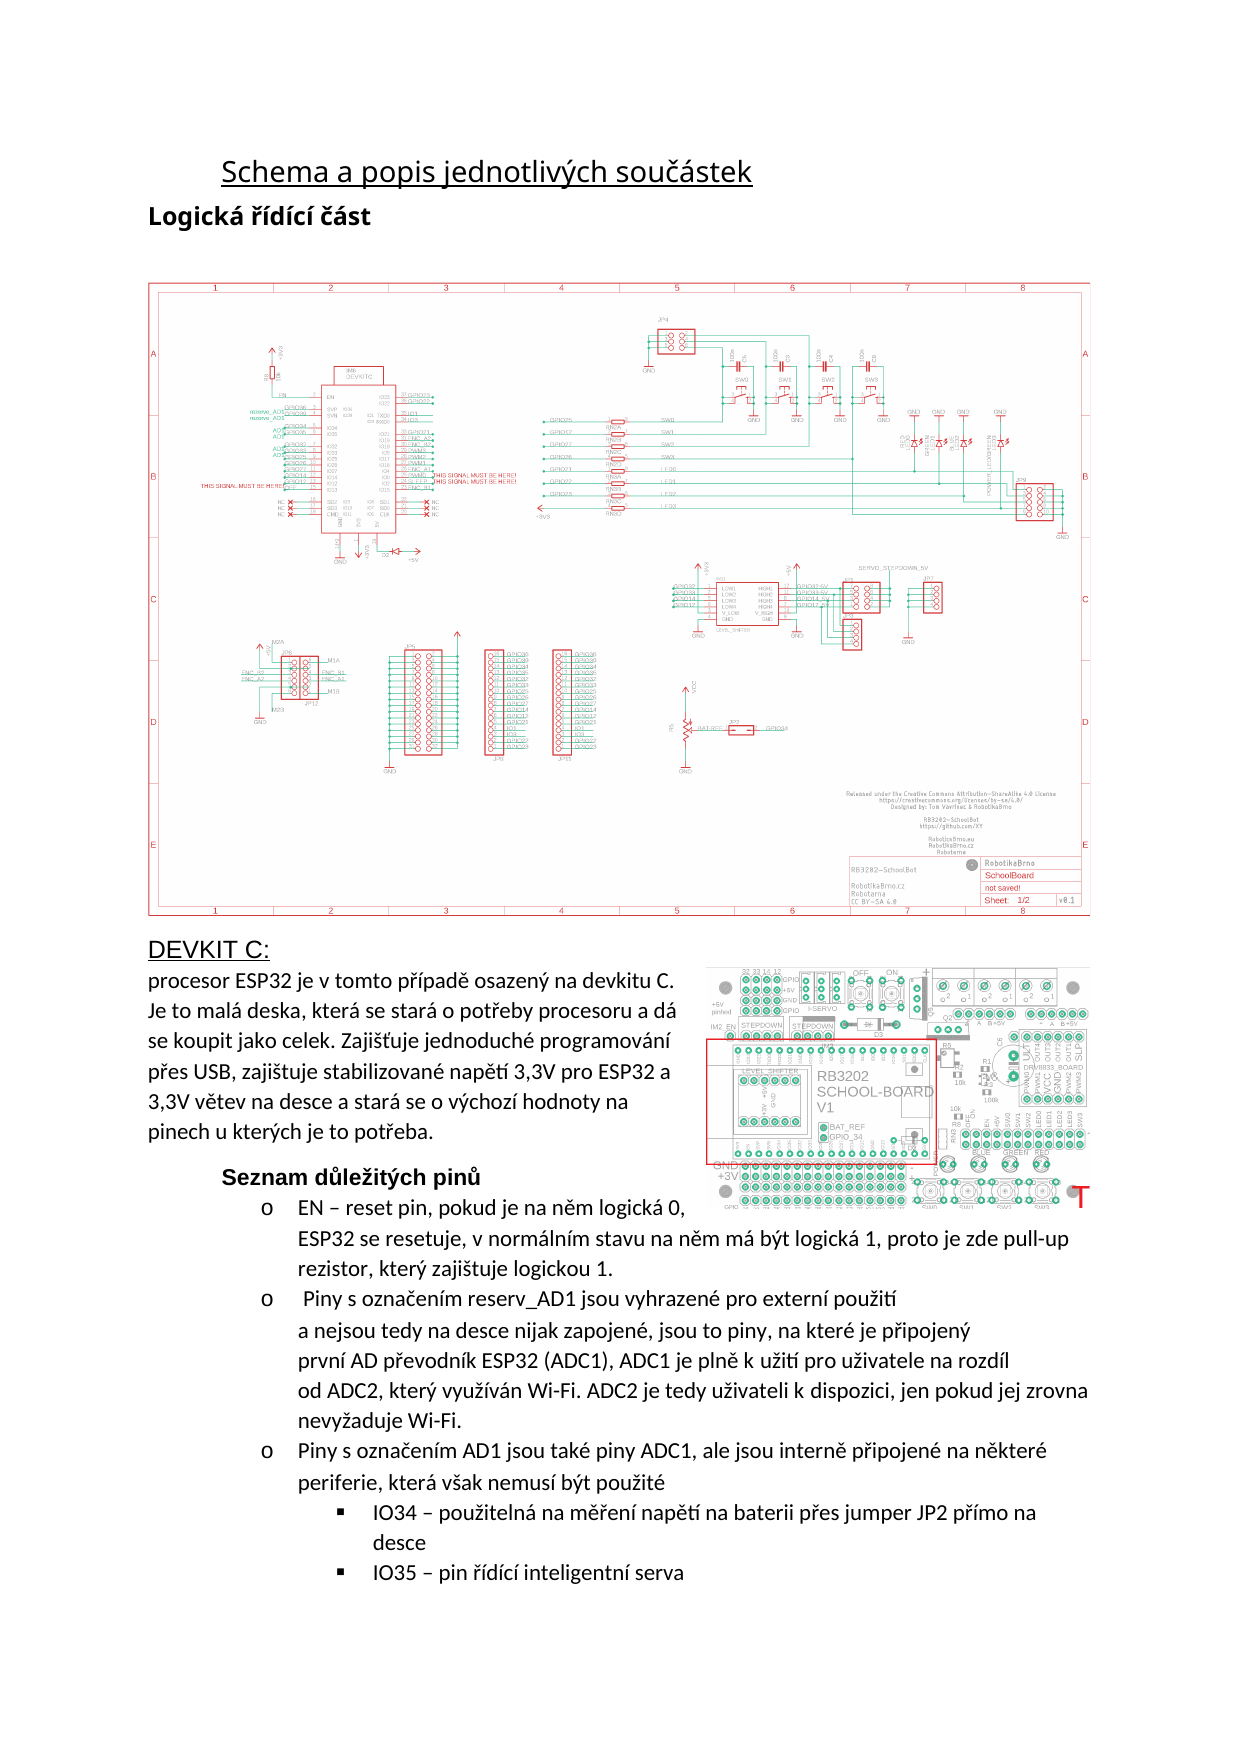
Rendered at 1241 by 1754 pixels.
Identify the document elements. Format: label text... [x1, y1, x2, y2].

list IO34 – použitelná na měření napětí na baterii přes jumper JP2 přímo na desce [335, 1498, 1093, 1556]
list IO35 – pin řídící inteligentní serva [335, 1558, 1093, 1587]
list Piny s označením AD1 jsou také piny ADC1, ale jsou interně připojené na některé periferie, která však nemusí být použité [260, 1437, 1093, 1496]
text procesor ESP32 je v tomto případě osazený na devkitu C. Je to malá deska, která se stará o potřeby procesoru a dá se koupit jako celek. Zajišťuje jednoduché programování přes USB, zajištuje stabilizované napětí 3,3V pro ESP32 a 3,3V větev na desce a stará se o výchozí hodnoty na pinech u kterých je to potřeba. [148, 966, 1093, 1145]
subtitle Seznam důležitých pinů [221, 1164, 705, 1191]
subtitle Schema a popis jednotlivých součástek [148, 152, 1093, 191]
list EN – reset pin, pokud je na něm logická 0, ESP32 se resetuje, v normálním stavu na něm má být logická 1, proto je zde pull-up rezistor, který zajištuje logickou 1. [260, 1193, 1093, 1282]
subtitle DEVKIT C: [148, 935, 1093, 964]
picture [705, 967, 1090, 1208]
subtitle Logická řídící část [148, 199, 1093, 233]
picture [147, 282, 1091, 917]
list Piny s označením reserv_AD1 jsou vyhrazené pro externí použití a nejsou tedy na desce nijak zapojené, jsou to piny, na které je připojený první AD převodník ESP32 (ADC1), ADC1 je plně k užití pro uživatele na rozdíl od ADC2, který využíván Wi-Fi. ADC2 je tedy uživateli k dispozici, jen pokud jej zrovna nevyžaduje Wi-Fi. [260, 1284, 1093, 1434]
